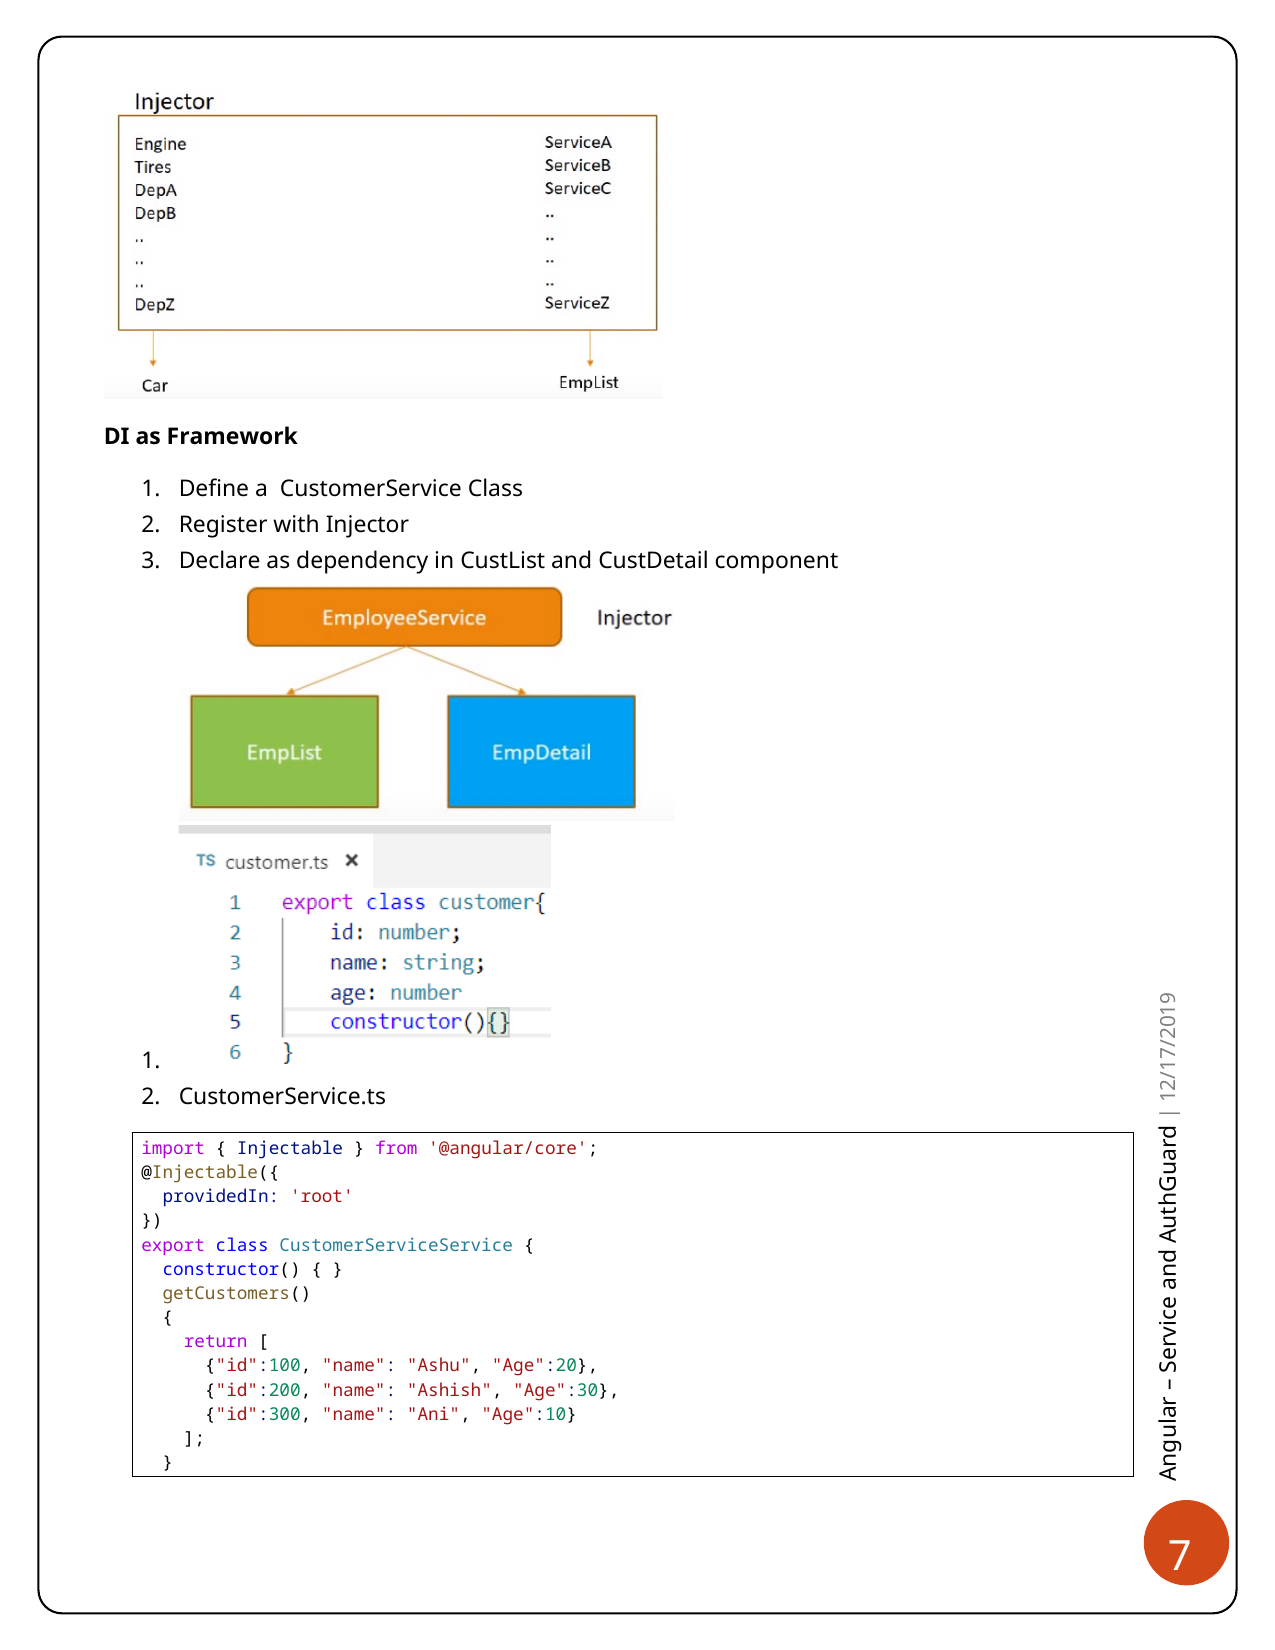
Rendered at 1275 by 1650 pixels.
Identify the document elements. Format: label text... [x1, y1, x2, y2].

list Register with Injector [141, 508, 1125, 539]
list Define a CustomerService Class [141, 472, 1125, 504]
picture [178, 580, 675, 821]
text { [133, 1301, 1133, 1326]
picture [178, 825, 551, 1069]
text constructor() { } [133, 1253, 1133, 1277]
text getCustomers() [133, 1277, 1133, 1301]
text {"id":100, "name": "Ashu", "Age":20}, [133, 1350, 1133, 1374]
picture [103, 88, 663, 399]
text } [133, 1446, 1133, 1476]
text {"id":200, "name": "Ashish", "Age":30}, [133, 1374, 1133, 1398]
text import { Injectable } from '@angular/core'; [133, 1133, 1133, 1156]
text }) [133, 1205, 1133, 1229]
text @Injectable({ [133, 1156, 1133, 1181]
text return [ [133, 1326, 1133, 1350]
text providedIn: 'root' [133, 1181, 1133, 1205]
list CustomerService.ts [141, 1079, 1125, 1111]
list Declare as dependency in CustList and CustDetail component [141, 544, 1125, 576]
text DI as Framework [103, 420, 1125, 451]
text {"id":300, "name": "Ani", "Age":10} [133, 1398, 1133, 1422]
text ]; [133, 1422, 1133, 1446]
text export class CustomerServiceService { [133, 1229, 1133, 1253]
